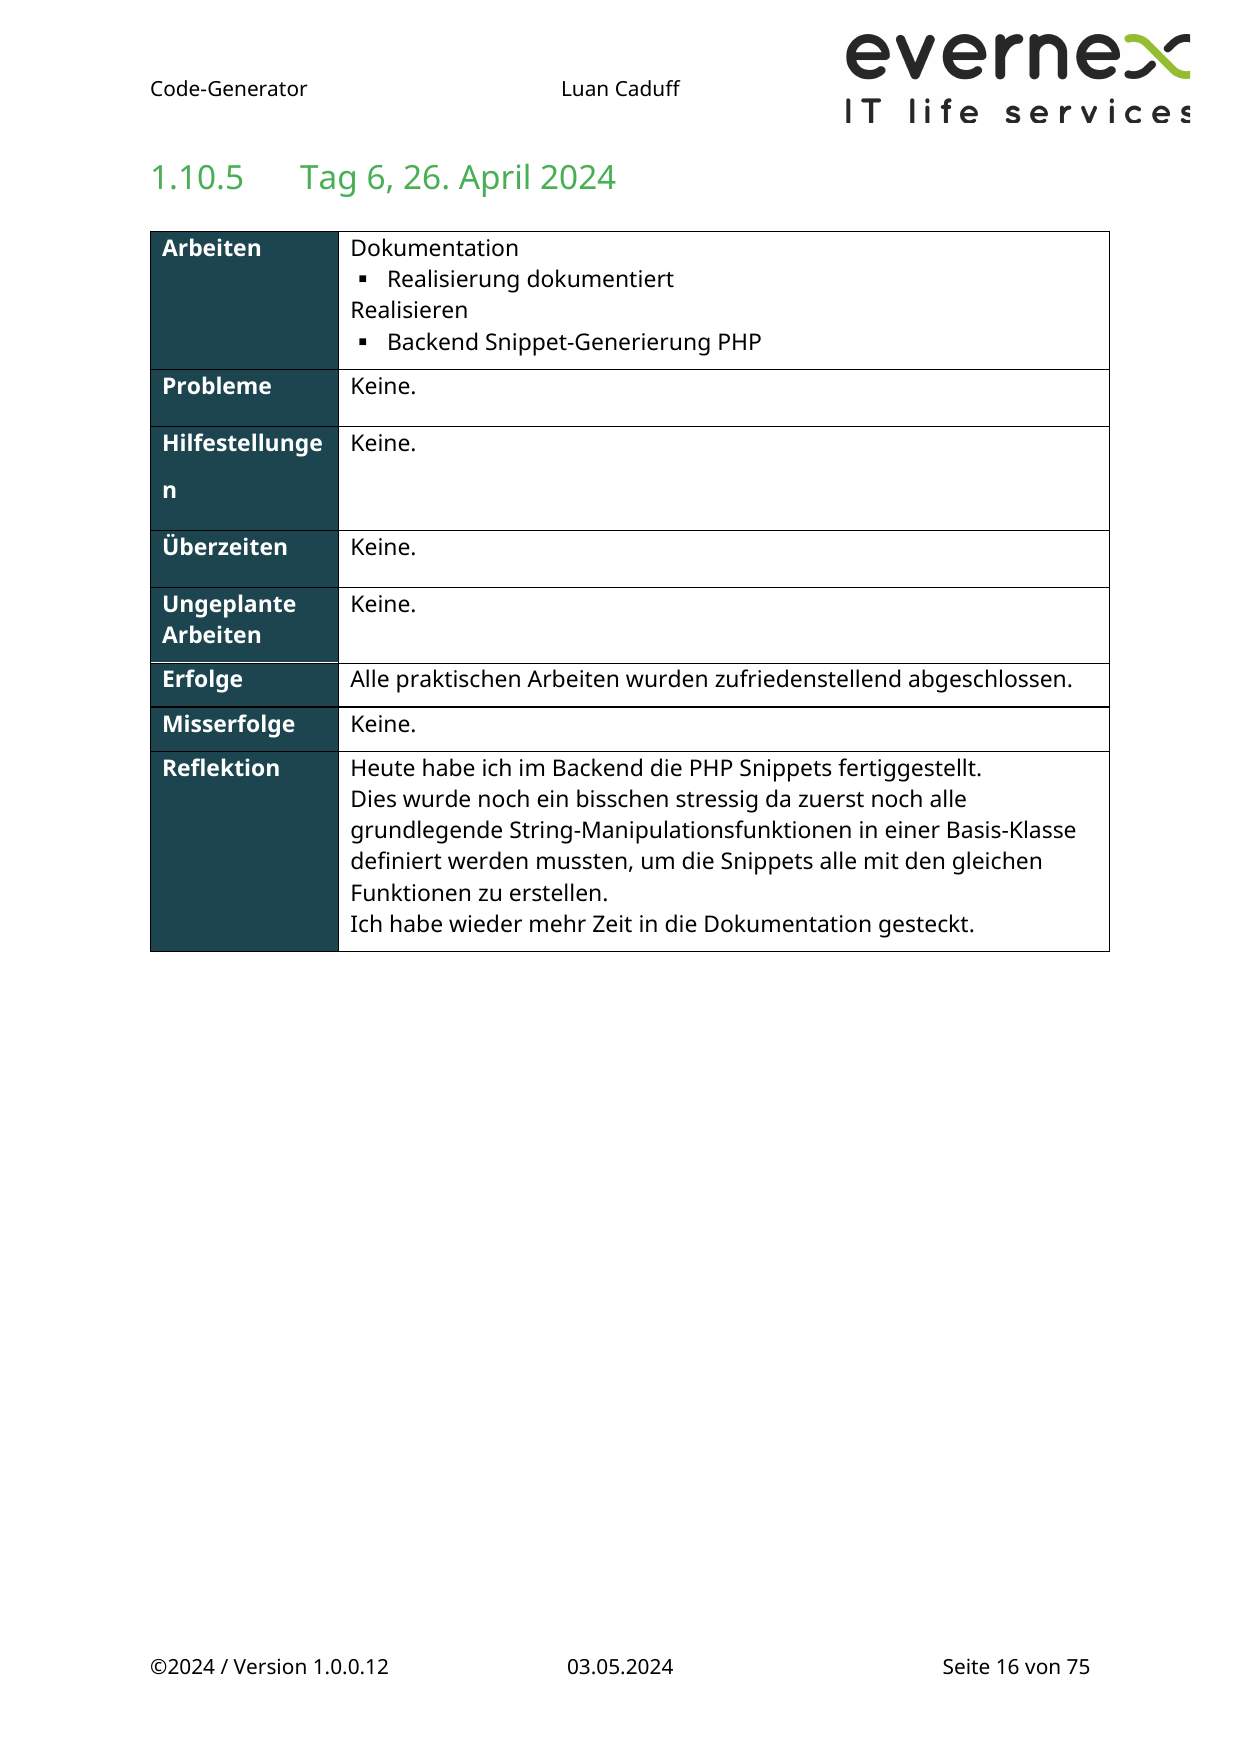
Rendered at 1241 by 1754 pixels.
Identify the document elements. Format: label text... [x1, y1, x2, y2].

table_cell Erfolge [151, 664, 338, 706]
table_cell Keine. [339, 588, 1109, 662]
table_cell Hilfestellungen [151, 427, 338, 530]
table_cell Heute habe ich im Backend die PHP Snippets fertiggestellt. Dies wurde noch ein bisschen stressig da zuerst noch alle grundlegende String-Manipulationsfunktionen in einer Basis-Klasse definiert werden mussten, um die Snippets alle mit den gleichen Funktionen zu erstellen. Ich habe wieder mehr Zeit in die Dokumentation gesteckt. [339, 752, 1109, 951]
table_cell Probleme [151, 370, 338, 426]
table_cell Keine. [339, 427, 1109, 530]
table_cell Überzeiten [151, 531, 338, 587]
table_cell Keine. [339, 708, 1109, 751]
table_cell Ungeplante Arbeiten [151, 588, 338, 662]
table_cell Alle praktischen Arbeiten wurden zufriedenstellend abgeschlossen. [339, 664, 1109, 706]
table_header Dokumentation Realisierung dokumentiert Realisieren Backend Snippet-Generierung PHP [339, 232, 1109, 369]
table_header Arbeiten [151, 232, 338, 369]
table_cell Reflektion [151, 752, 338, 951]
table_cell Misserfolge [151, 708, 338, 751]
subtitle Tag 6, 26. April 2024 [150, 154, 1090, 199]
picture [846, 34, 1191, 123]
table_cell Keine. [339, 531, 1109, 587]
table_cell Keine. [339, 370, 1109, 426]
